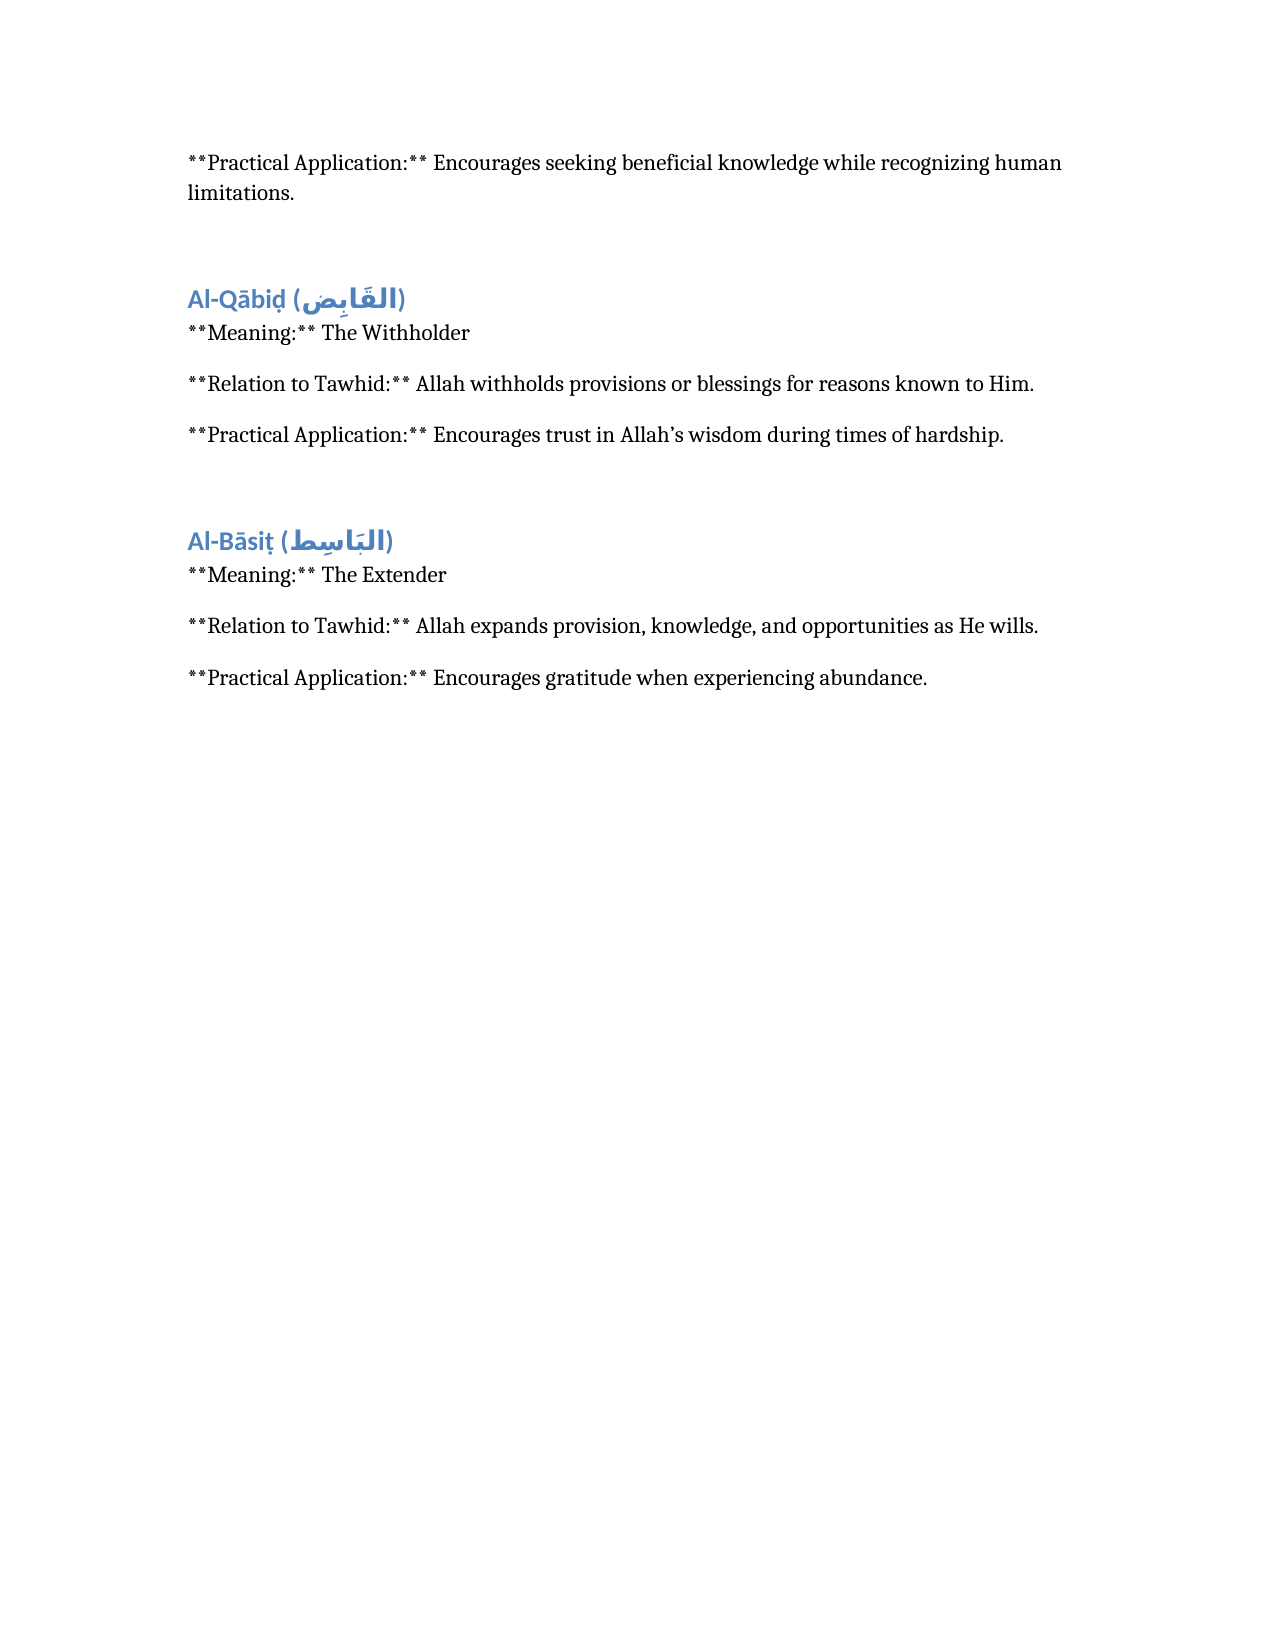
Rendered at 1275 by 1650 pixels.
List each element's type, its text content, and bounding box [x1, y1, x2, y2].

subtitle Al-Qābiḍ (القَابِض) [187, 282, 1087, 315]
text **Relation to Tawhid:** Allah withholds provisions or blessings for reasons known to Him. [187, 371, 1087, 398]
subtitle Al-Bāsiṭ (البَاسِط) [187, 524, 1087, 557]
text **Practical Application:** Encourages trust in Allah’s wisdom during times of hardship. [187, 422, 1087, 449]
text **Meaning:** The Withholder [187, 320, 1087, 347]
text **Practical Application:** Encourages gratitude when experiencing abundance. [187, 664, 1087, 691]
text **Relation to Tawhid:** Allah expands provision, knowledge, and opportunities as He wills. [187, 613, 1087, 640]
text **Practical Application:** Encourages seeking beneficial knowledge while recognizing human limitations. [187, 150, 1087, 207]
text **Meaning:** The Extender [187, 562, 1087, 589]
